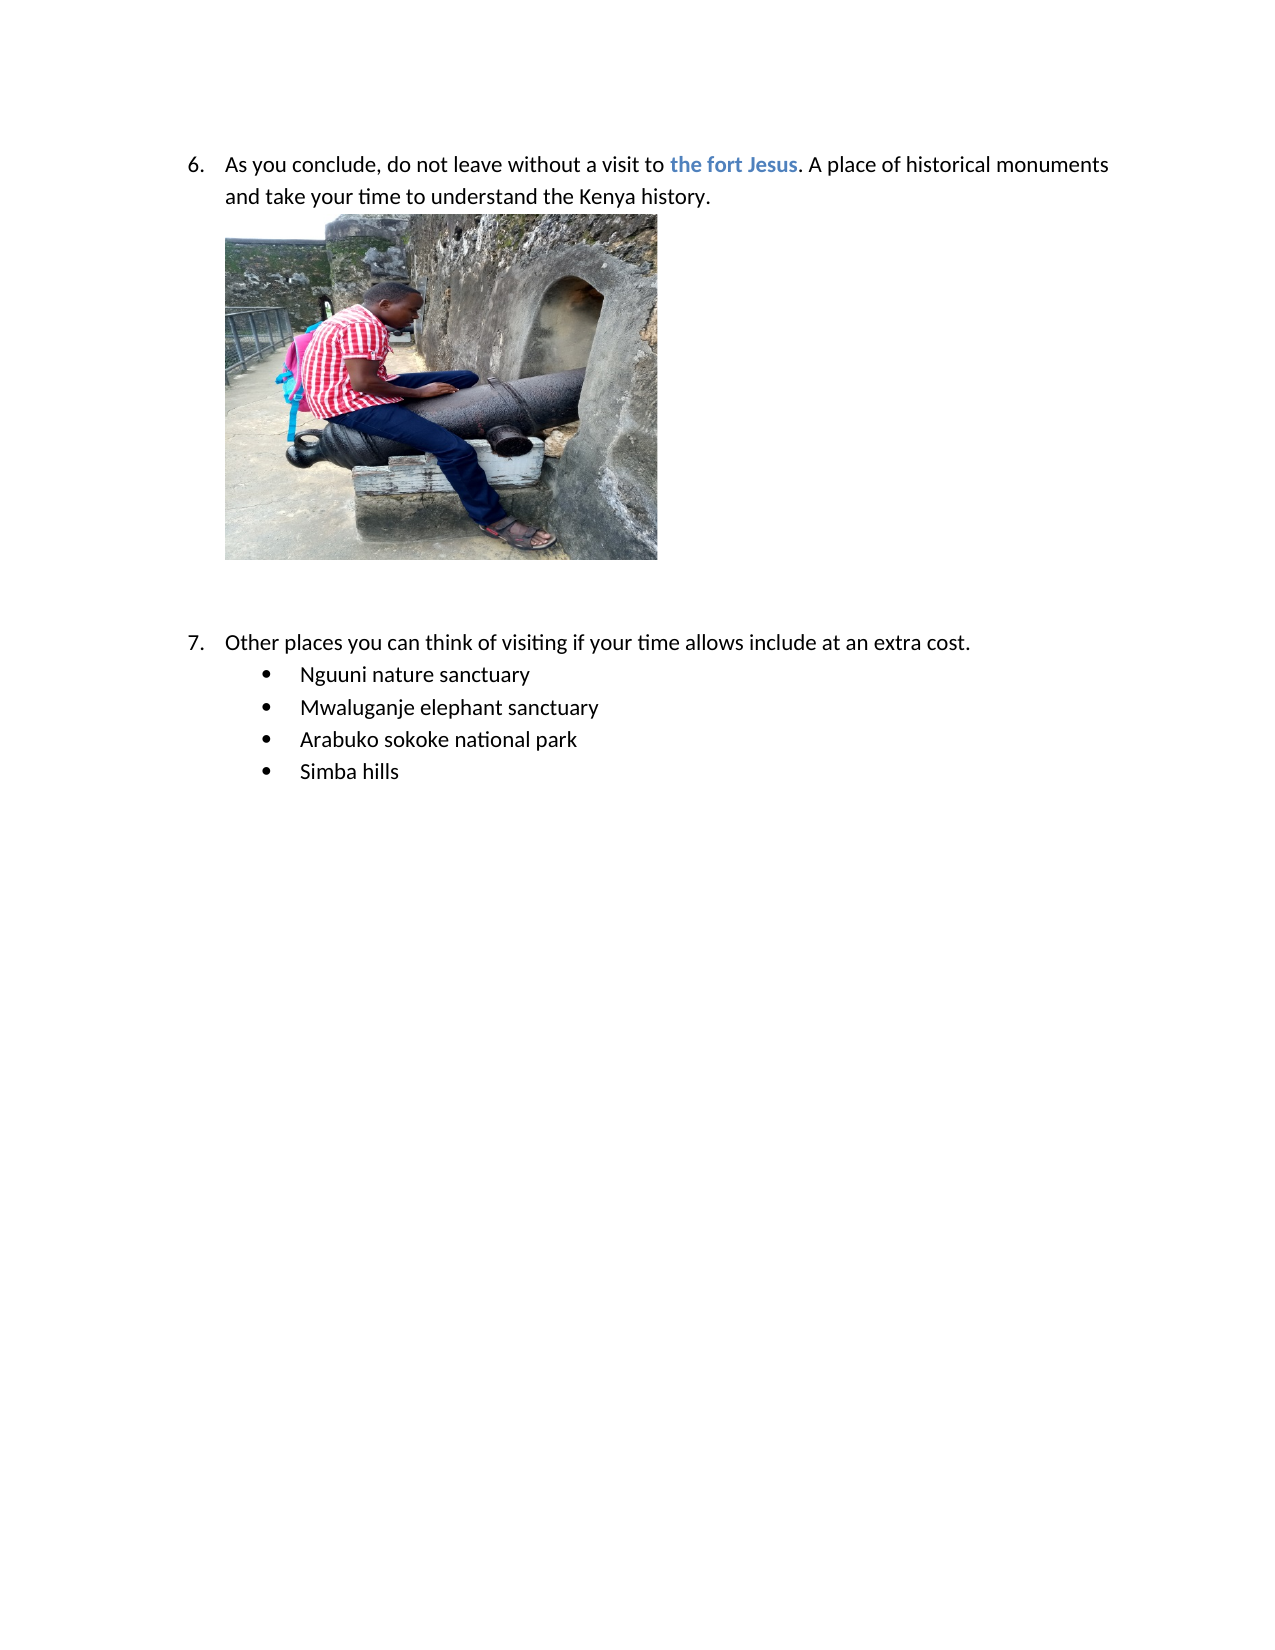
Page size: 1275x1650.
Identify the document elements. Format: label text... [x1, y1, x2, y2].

list Arabuko sokoke national park [262, 725, 1125, 753]
list Other places you can think of visiting if your time allows include at an extra cost. [187, 628, 1125, 656]
list Nguuni nature sanctuary [262, 660, 1125, 688]
list Simba hills [262, 757, 1125, 785]
list As you conclude, do not leave without a visit to the fort Jesus. A place of historical monuments and take your time to understand the Kenya history. [187, 150, 1125, 210]
list Mwaluganje elephant sanctuary [262, 693, 1125, 721]
picture [225, 214, 658, 560]
